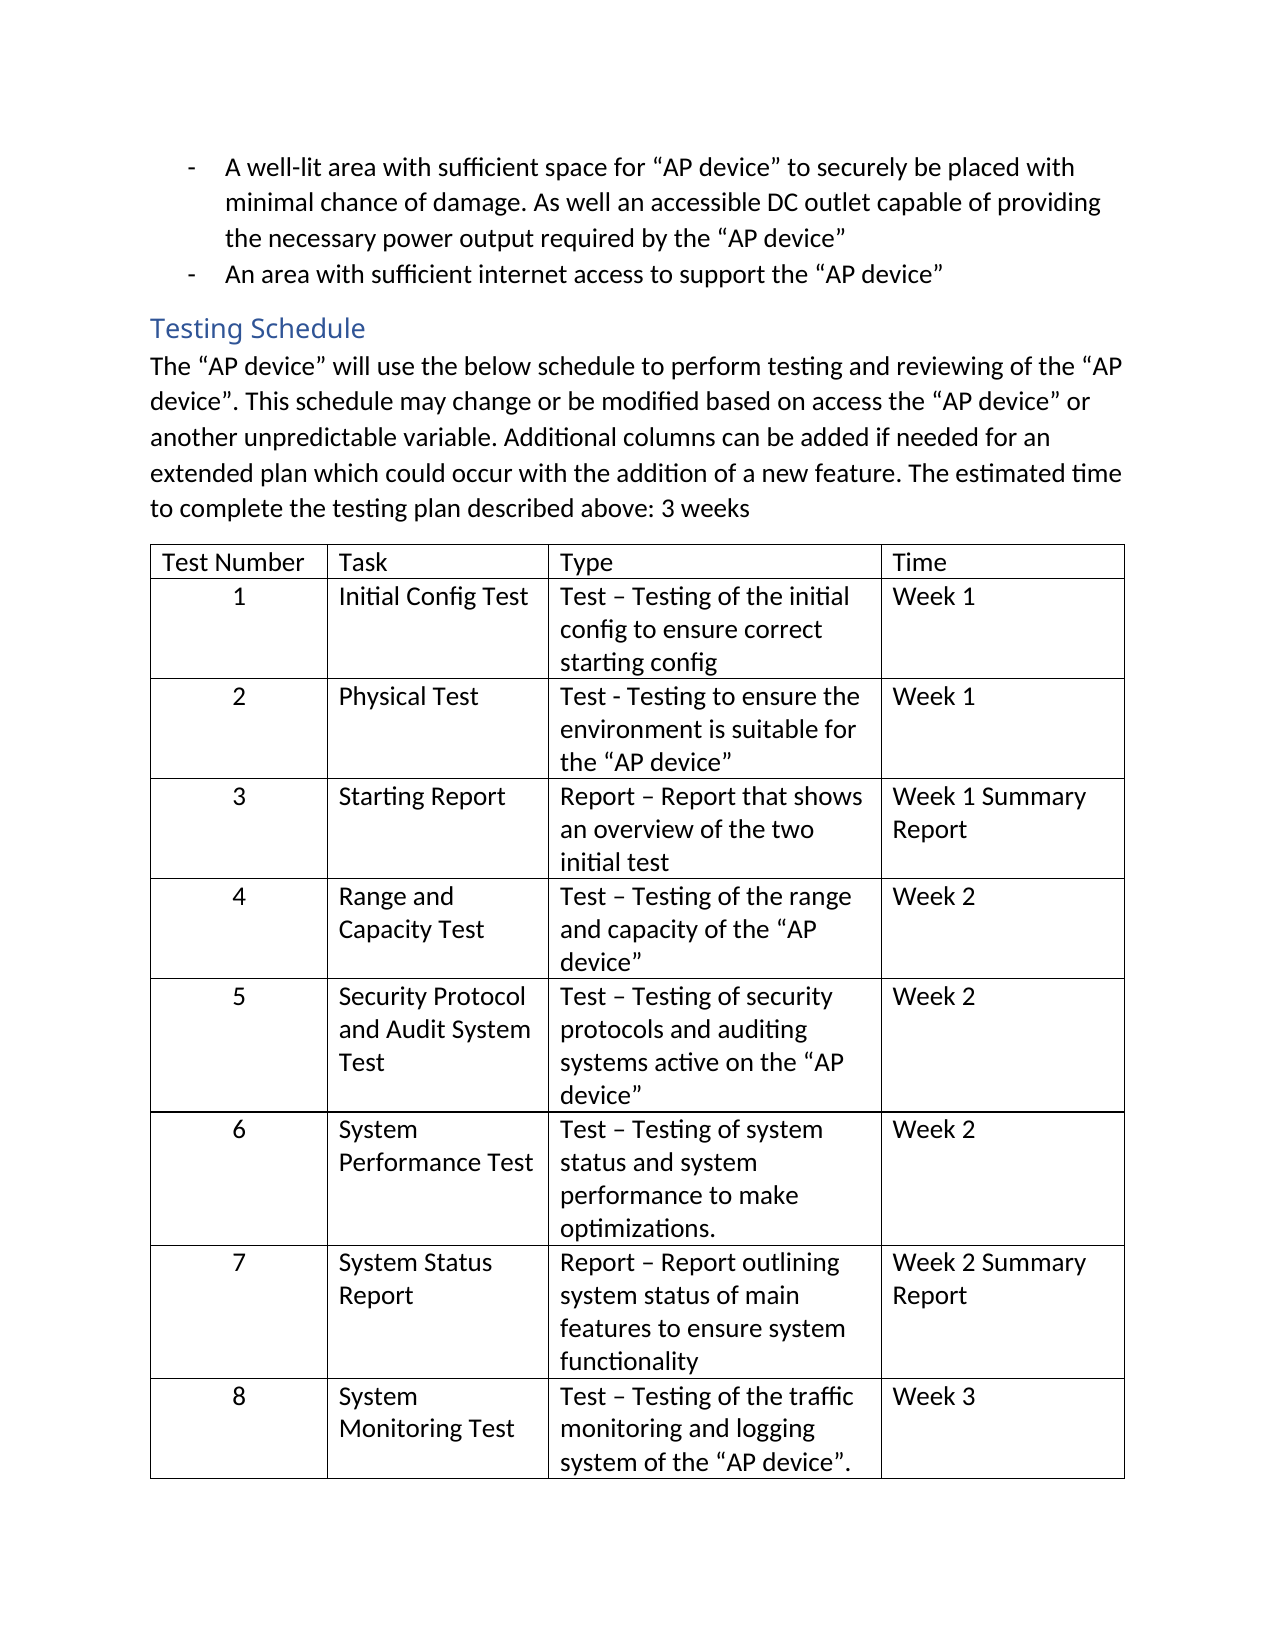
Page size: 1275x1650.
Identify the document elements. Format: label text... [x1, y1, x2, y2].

table_header Task [328, 545, 548, 578]
table_cell Week 3 [882, 1379, 1124, 1478]
table_header Test Number [151, 545, 327, 578]
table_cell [328, 1379, 548, 1478]
table_cell 7 [151, 1246, 327, 1378]
table_header Type [549, 545, 881, 578]
table_cell Security Protocol and Audit System Test [328, 979, 548, 1111]
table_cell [549, 1379, 881, 1478]
subtitle Testing Schedule [150, 309, 1125, 346]
table_cell Week 1 Summary Report [882, 779, 1124, 878]
list A well-lit area with sufficient space for “AP device” to securely be placed with minimal chance of damage. As well an accessible DC outlet capable of providing the necessary power output required by the “AP device” [187, 150, 1125, 254]
table_cell Range and Capacity Test [328, 879, 548, 978]
table_cell System Status Report [328, 1246, 548, 1378]
table_cell Week 2 Summary Report [882, 1246, 1124, 1378]
table_header Time [882, 545, 1124, 578]
table_cell Initial Config Test [328, 579, 548, 678]
text The “AP device” will use the below schedule to perform testing and reviewing of the “AP device”. This schedule may change or be modified based on access the “AP device” or another unpredictable variable. Additional columns can be added if needed for an extended plan which could occur with the addition of a new feature. The estimated time to complete the testing plan described above: 3 weeks [150, 349, 1125, 524]
table_cell Week 2 [882, 1113, 1124, 1244]
table_cell System Performance Test [328, 1113, 548, 1244]
table_cell Week 1 [882, 579, 1124, 678]
table_cell Week 2 [882, 879, 1124, 978]
table_cell 5 [151, 979, 327, 1111]
table_cell Week 2 [882, 979, 1124, 1111]
table_cell Starting Report [328, 779, 548, 878]
table_cell Report – Report outlining system status of main features to ensure system functionality [549, 1246, 881, 1378]
table_cell Week 1 [882, 679, 1124, 778]
table_cell 2 [151, 679, 327, 778]
table_cell Test – Testing of system status and system performance to make optimizations. [549, 1113, 881, 1244]
table_cell 6 [151, 1113, 327, 1244]
table_cell 1 [151, 579, 327, 678]
table_cell Report – Report that shows an overview of the two initial test [549, 779, 881, 878]
table_cell Test – Testing of security protocols and auditing systems active on the “AP device” [549, 979, 881, 1111]
table_cell 8 [151, 1379, 327, 1478]
list An area with sufficient internet access to support the “AP device” [187, 257, 1125, 290]
table_cell Test – Testing of the initial config to ensure correct starting config [549, 579, 881, 678]
table_cell Test - Testing to ensure the environment is suitable for the “AP device” [549, 679, 881, 778]
table_cell Physical Test [328, 679, 548, 778]
table_cell 4 [151, 879, 327, 978]
table_cell Test – Testing of the range and capacity of the “AP device” [549, 879, 881, 978]
table_cell 3 [151, 779, 327, 878]
